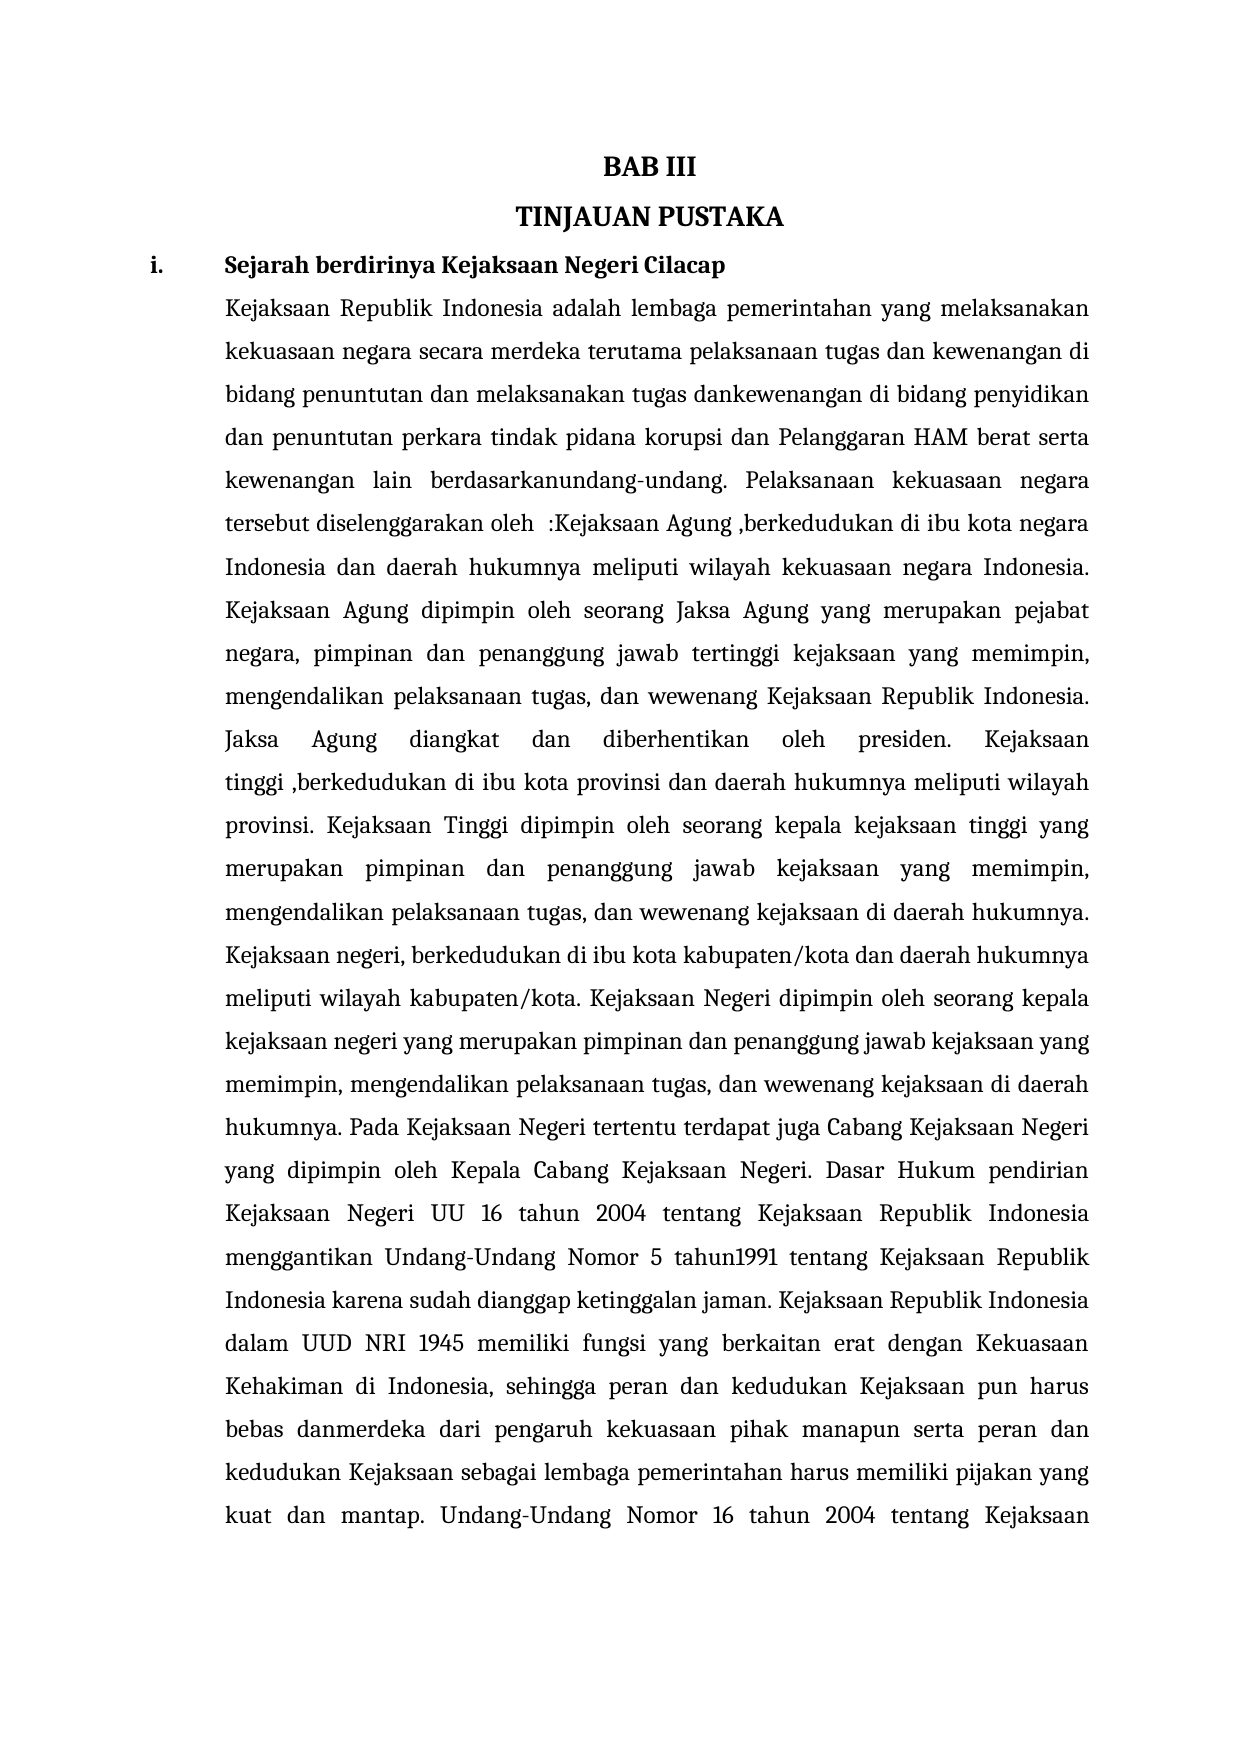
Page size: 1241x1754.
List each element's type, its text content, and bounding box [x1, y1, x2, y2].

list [225, 294, 1090, 1530]
list Sejarah berdirinya Kejaksaan Negeri Cilacap [150, 251, 1090, 279]
text TINJAUAN PUSTAKA [209, 200, 1090, 234]
text BAB III [209, 150, 1090, 183]
